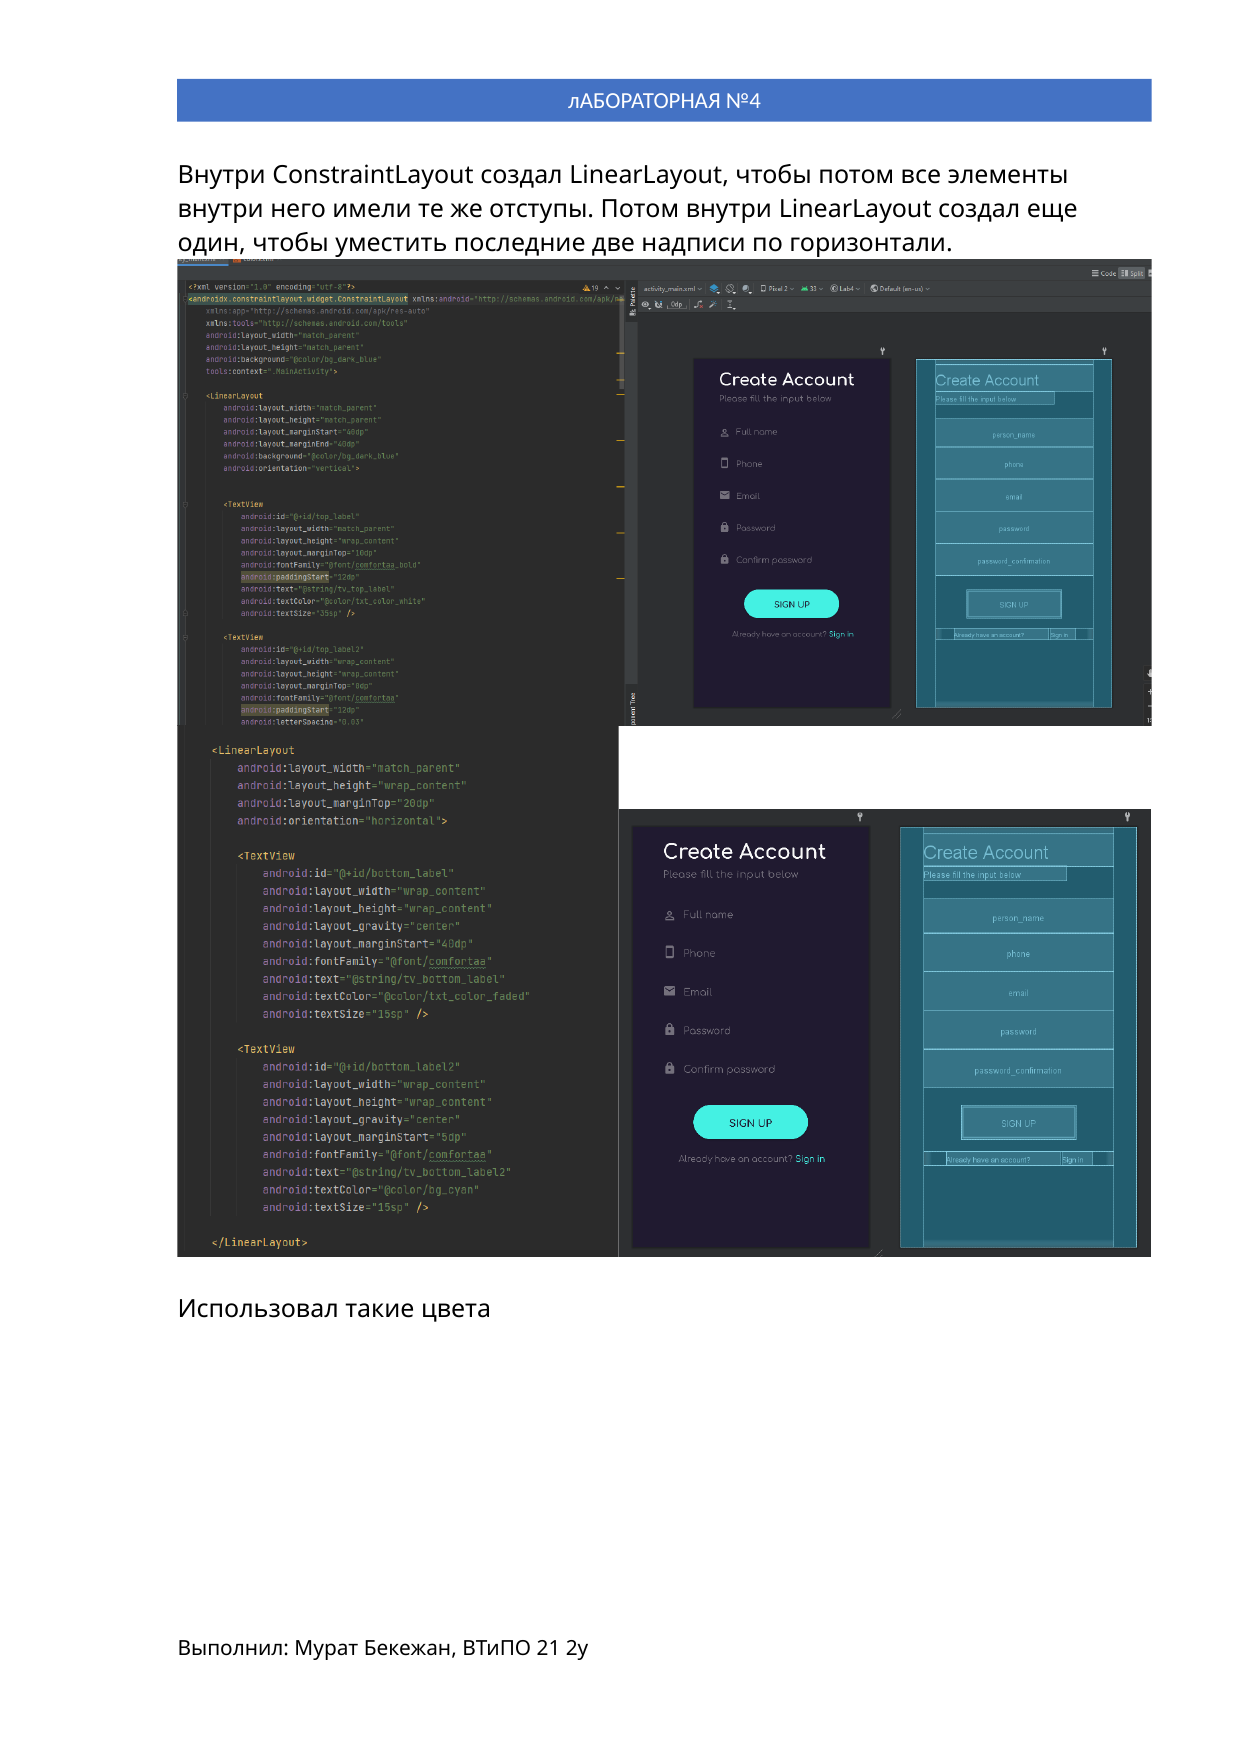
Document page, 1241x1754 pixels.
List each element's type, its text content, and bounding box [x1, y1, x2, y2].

picture [177, 259, 1152, 1257]
text Использовал такие цвета [177, 1291, 1152, 1325]
text Внутри ConstraintLayout создал LinearLayout, чтобы потом все элементы внутри него имели те же отступы. Потом внутри LinearLayout создал еще один, чтобы уместить последние две надписи по горизонтали. [177, 157, 1152, 259]
